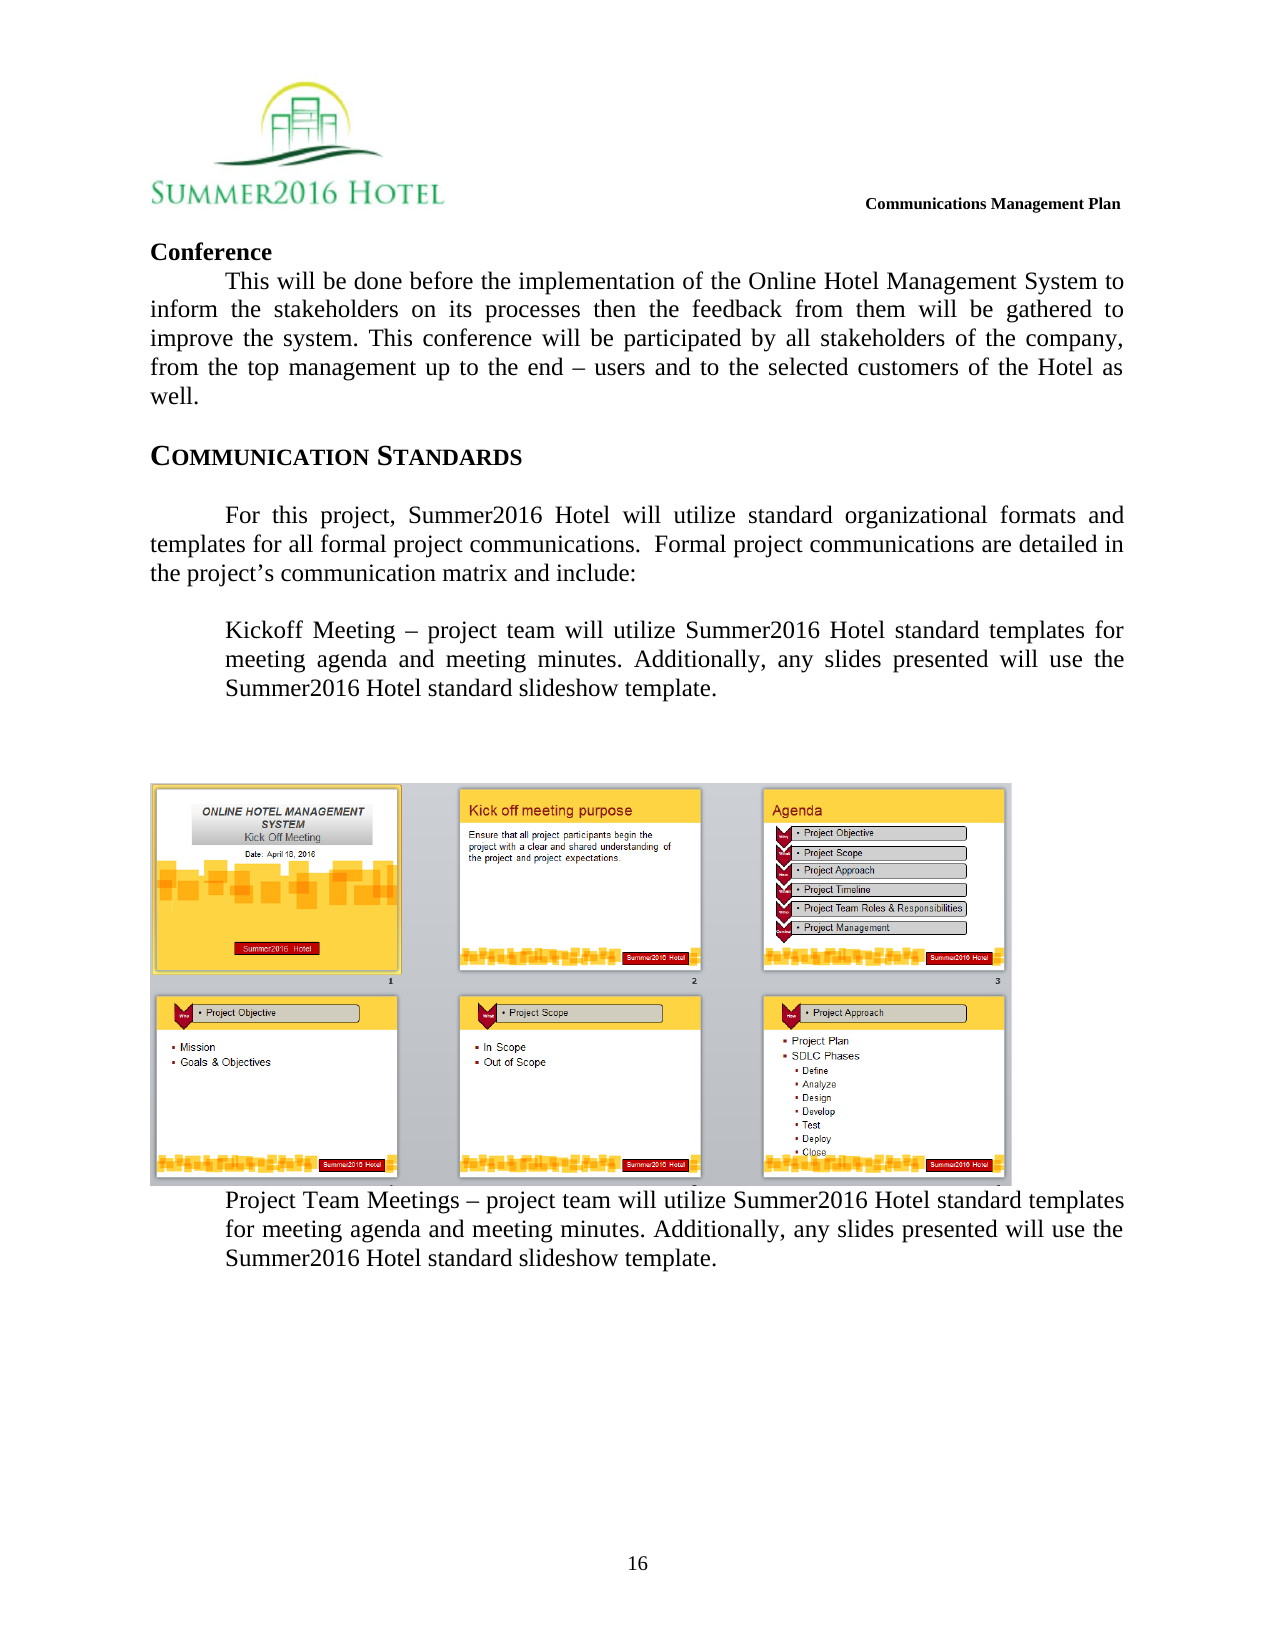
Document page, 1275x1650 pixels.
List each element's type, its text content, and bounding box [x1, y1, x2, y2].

text For this project, Summer2016 Hotel will utilize standard organizational formats and templates for all formal project communications. Formal project communications are detailed in the project’s communication matrix and include: [150, 501, 1125, 587]
text Conference [150, 237, 1125, 266]
text Kickoff Meeting – project team will utilize Summer2016 Hotel standard templates for meeting agenda and meeting minutes. Additionally, any slides presented will use the Summer2016 Hotel standard slideshow template. [225, 616, 1125, 702]
picture [150, 783, 1012, 1186]
text This will be done before the implementation of the Online Hotel Management System to inform the stakeholders on its processes then the feedback from them will be gathered to improve the system. This conference will be participated by all stakeholders of the company, from the top management up to the end – users and to the selected customers of the Hotel as well. [150, 266, 1125, 409]
subtitle Communication Standards [150, 438, 1125, 472]
picture [150, 75, 447, 210]
